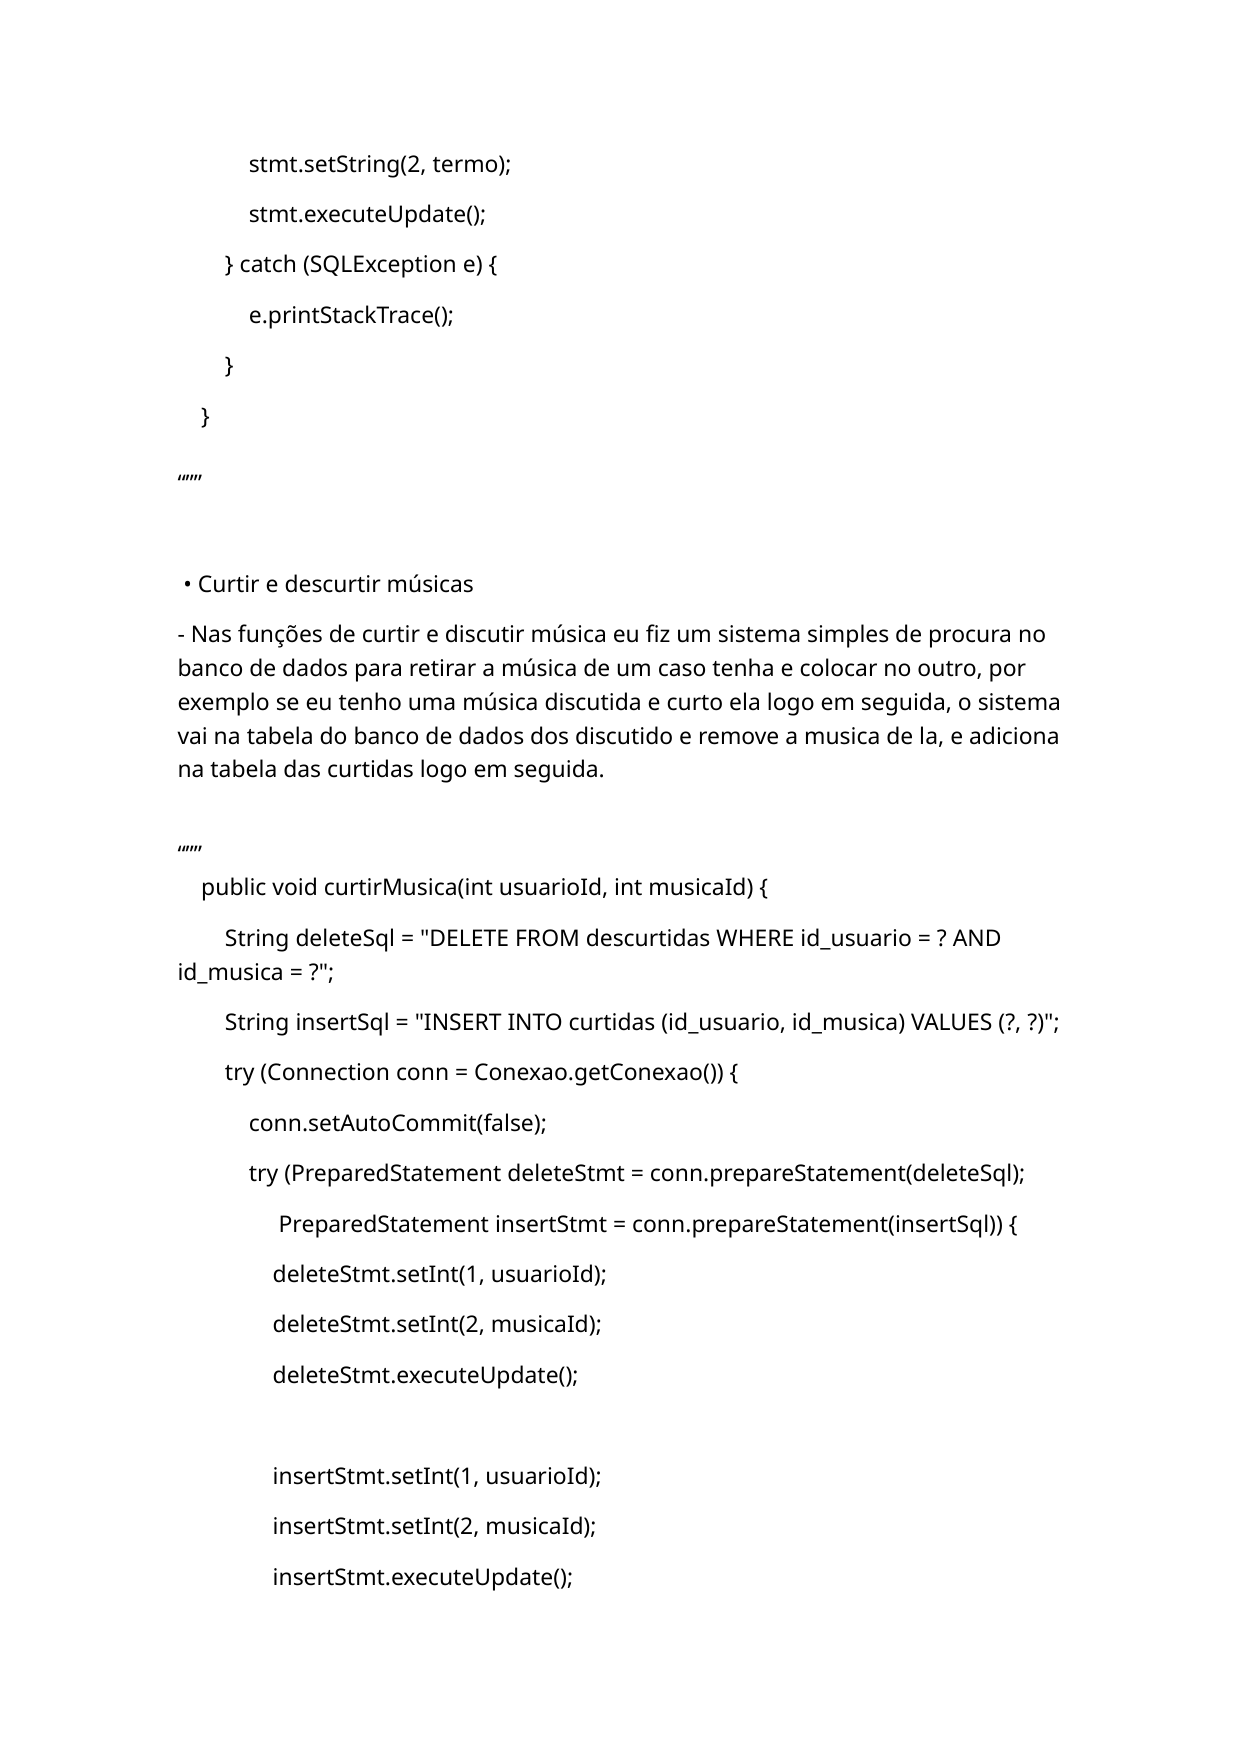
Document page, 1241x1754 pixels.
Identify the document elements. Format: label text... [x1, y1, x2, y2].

text String deleteSql = "DELETE FROM descurtidas WHERE id_usuario = ? AND id_musica = ?"; [177, 922, 1063, 987]
text } catch (SQLException e) { [177, 248, 1063, 280]
text insertStmt.executeUpdate(); [177, 1561, 1063, 1592]
text e.printStackTrace(); [177, 299, 1063, 330]
text try (PreparedStatement deleteStmt = conn.prepareStatement(deleteSql); [177, 1157, 1063, 1188]
text String insertSql = "INSERT INTO curtidas (id_usuario, id_musica) VALUES (?, ?)"; [177, 1006, 1063, 1037]
text - Nas funções de curtir e discutir música eu fiz um sistema simples de procura no banco de dados para retirar a música de um caso tenha e colocar no outro, por exemplo se eu tenho uma música discutida e curto ela logo em seguida, o sistema vai na tabela do banco de dados dos discutido e remove a musica de la, e adiciona na tabela das curtidas logo em seguida. [177, 618, 1063, 818]
text try (Connection conn = Conexao.getConexao()) { [177, 1056, 1063, 1088]
text } “”” [177, 400, 1063, 498]
text insertStmt.setInt(1, usuarioId); [177, 1460, 1063, 1491]
text PreparedStatement insertStmt = conn.prepareStatement(insertSql)) { [177, 1208, 1063, 1239]
text insertStmt.setInt(2, musicaId); [177, 1510, 1063, 1541]
text deleteStmt.setInt(1, usuarioId); [177, 1258, 1063, 1289]
text • Curtir e descurtir músicas [177, 568, 1063, 599]
text } [177, 349, 1063, 381]
text deleteStmt.executeUpdate(); [177, 1359, 1063, 1390]
text stmt.executeUpdate(); [177, 198, 1063, 229]
text stmt.setString(2, termo); [177, 148, 1063, 179]
text conn.setAutoCommit(false); [177, 1107, 1063, 1138]
text deleteStmt.setInt(2, musicaId); [177, 1308, 1063, 1340]
text “”” public void curtirMusica(int usuarioId, int musicaId) { [177, 838, 1063, 903]
